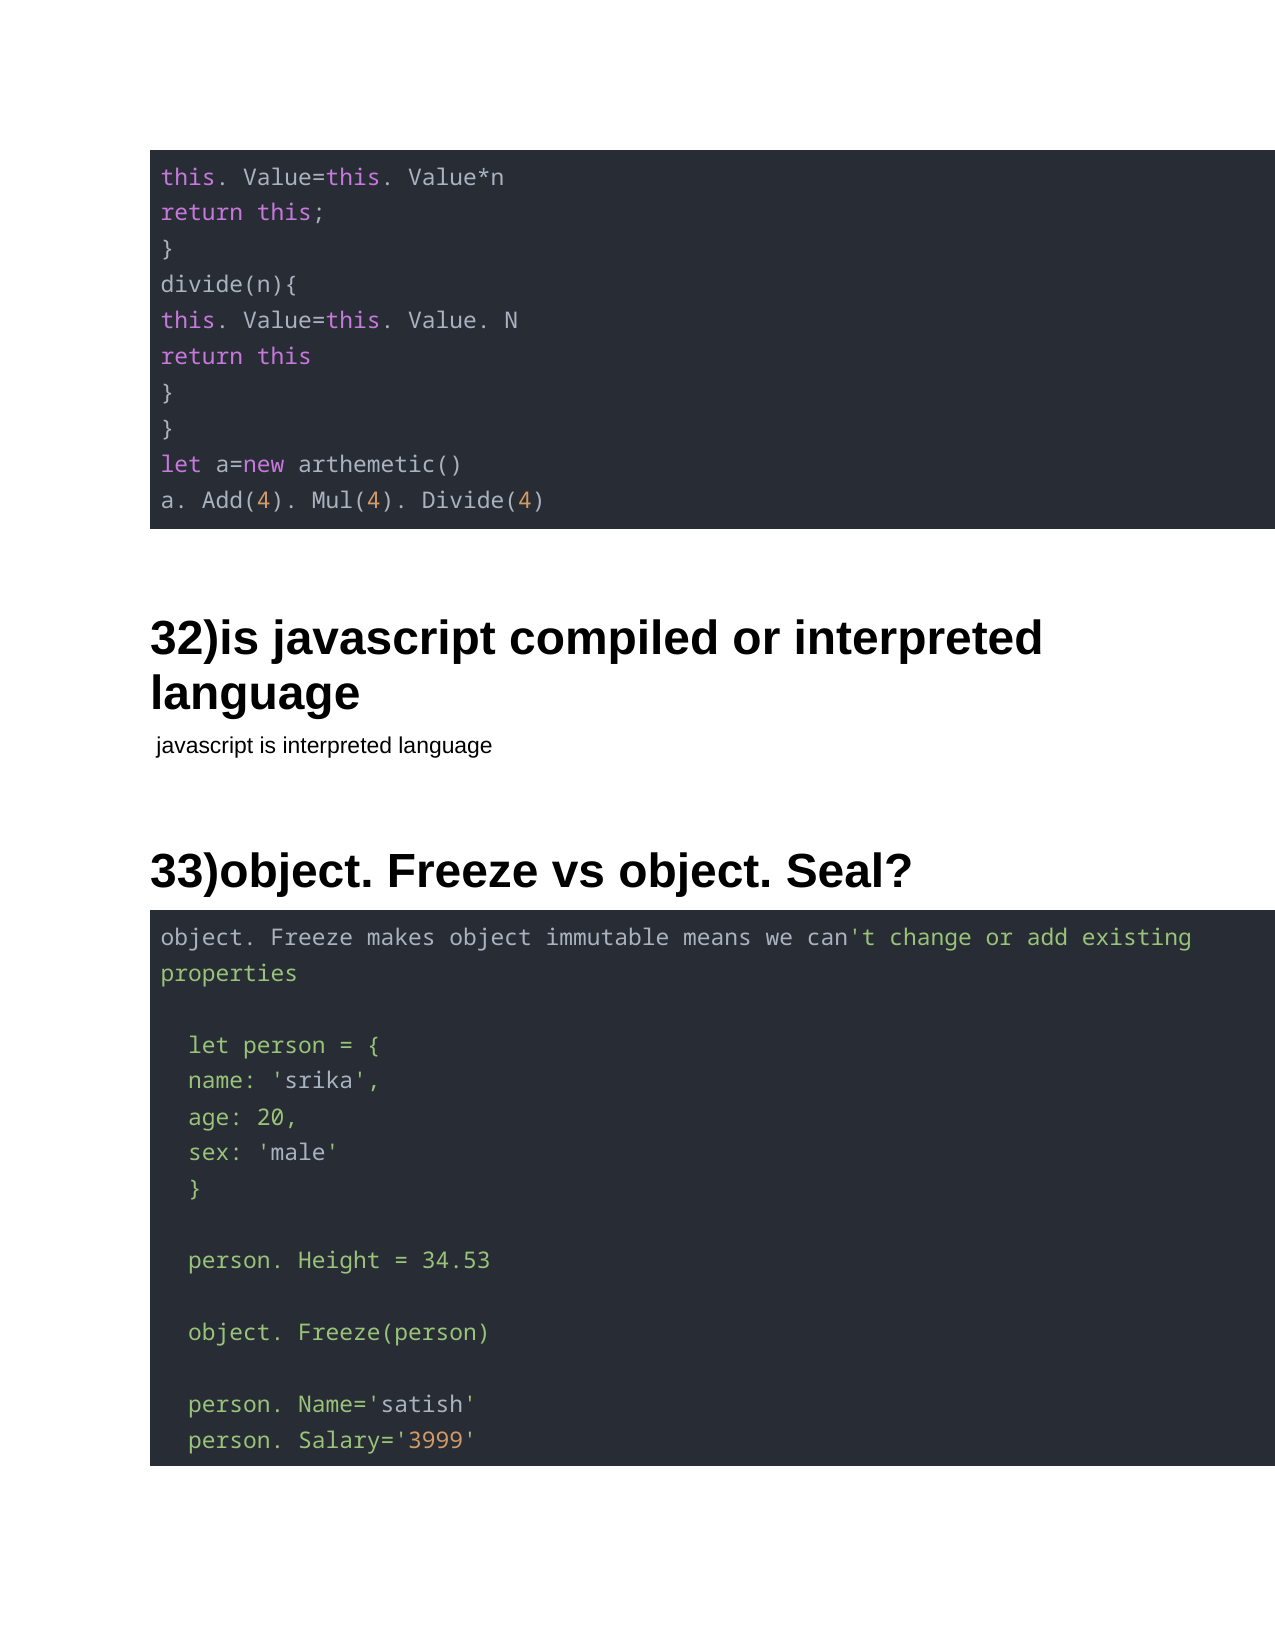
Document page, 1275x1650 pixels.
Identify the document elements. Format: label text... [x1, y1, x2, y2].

subtitle 32)is javascript compiled or interpreted language [150, 609, 1125, 720]
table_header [150, 150, 1275, 529]
subtitle 33)object. Freeze vs object. Seal? [150, 843, 1125, 898]
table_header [150, 910, 1275, 1466]
text javascript is interpreted language [150, 732, 1125, 759]
